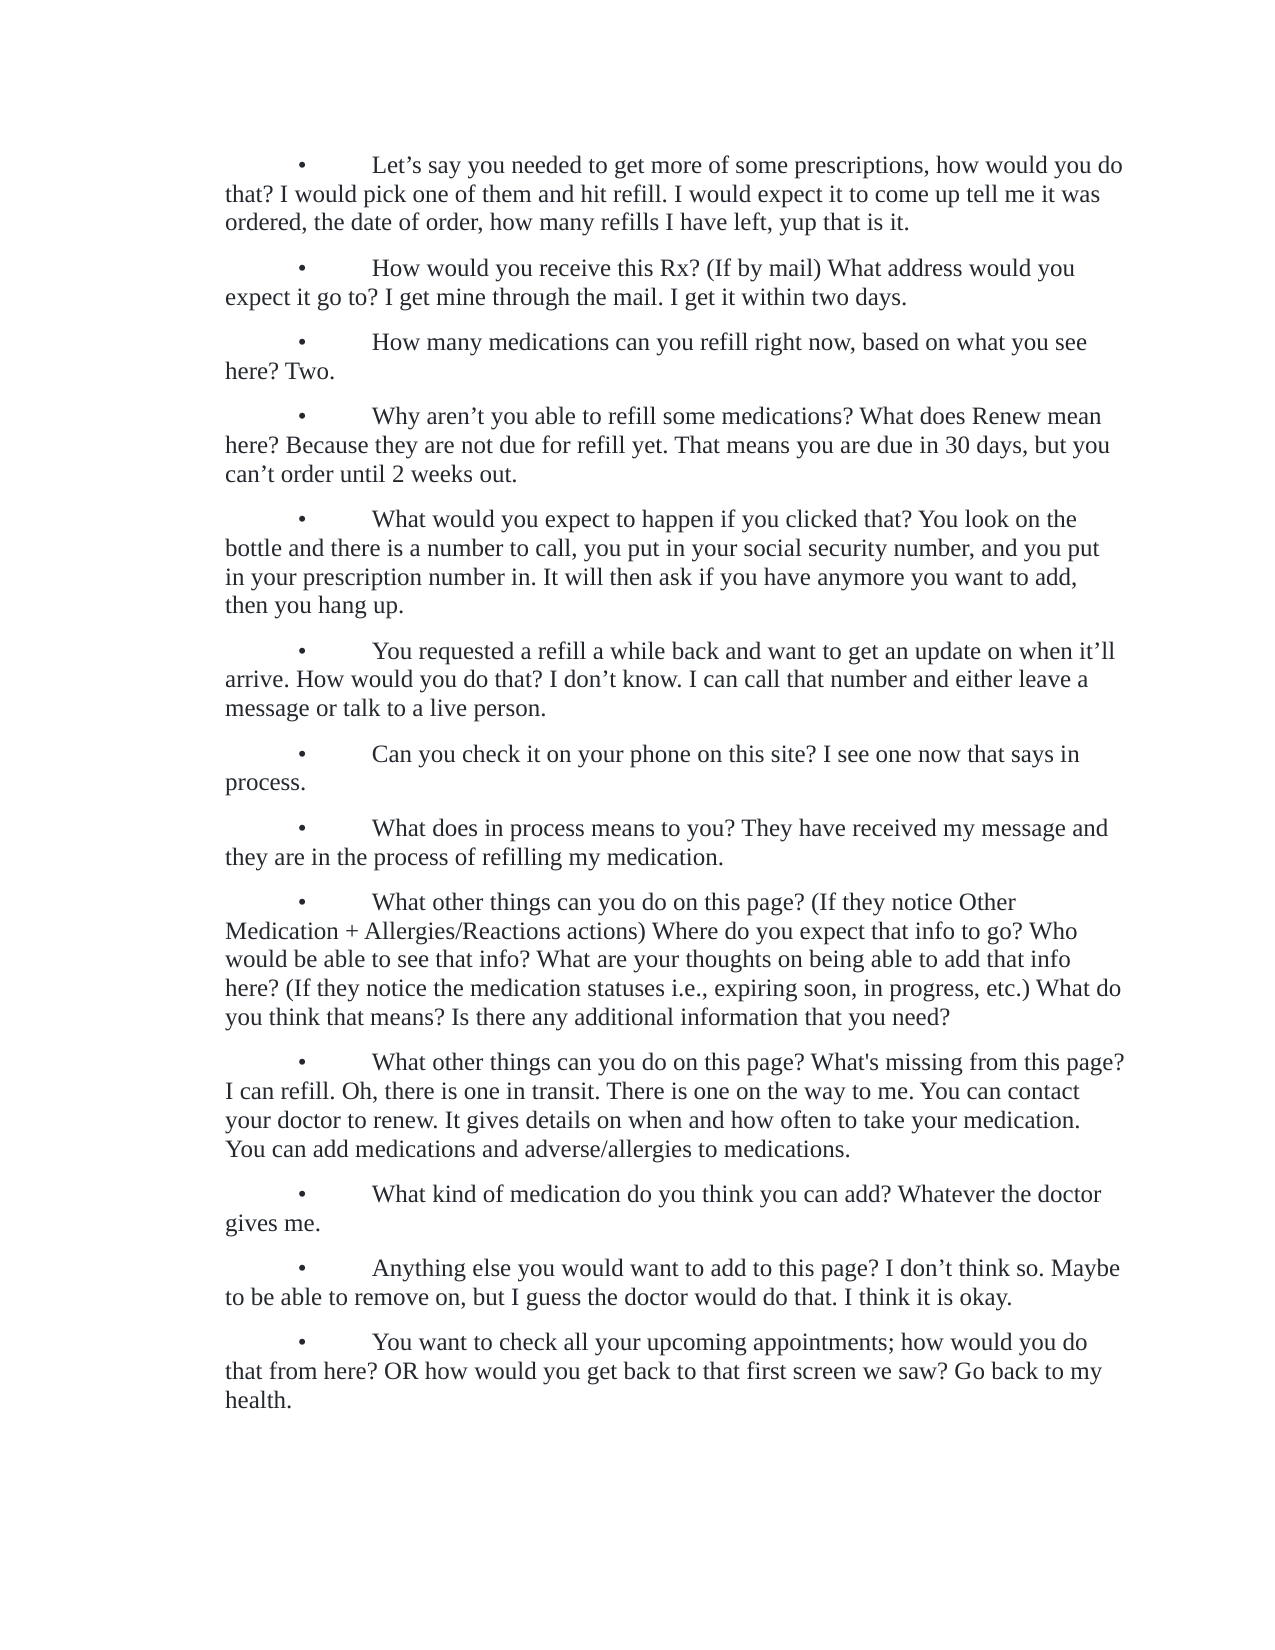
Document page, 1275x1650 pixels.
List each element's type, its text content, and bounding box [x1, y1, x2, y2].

text • Let’s say you needed to get more of some prescriptions, how would you do that? I would pick one of them and hit refill. I would expect it to come up tell me it was ordered, the date of order, how many refills I have left, yup that is it. [225, 224, 1125, 310]
text • You requested a refill a while back and want to get an update on when it’ll arrive. How would you do that? I don’t know. I can call that number and either leave a message or talk to a live person. [225, 710, 1125, 796]
text • What can you do from here? I have two that are ready for refills. Do you want me to refill one of them? [225, 150, 1125, 207]
text • What does in process means to you? They have received my message and they are in the process of refilling my medication. [225, 887, 1125, 944]
text • What would you expect to happen if you clicked that? You look on the bottle and there is a number to call, you put in your social security number, and you put in your prescription number in. It will then ask if you have anymore you want to add, then you hang up. [225, 578, 1125, 693]
text • What kind of medication do you think you can add? Whatever the doctor gives me. [225, 1253, 1125, 1311]
text • How many medications can you refill right now, based on what you see here? Two. [225, 401, 1125, 459]
text • How would you receive this Rx? (If by mail) What address would you expect it go to? I get mine through the mail. I get it within two days. [225, 327, 1125, 384]
text • What other things can you do on this page? (If they notice Other Medication + Allergies/Reactions actions) Where do you expect that info to go? Who would be able to see that info? What are your thoughts on being able to add that info here? (If they notice the medication statuses i.e., expiring soon, in progress, etc.) What do you think that means? Is there any additional information that you need? [225, 961, 1125, 1105]
text • What other things can you do on this page? What's missing from this page? I can refill. Oh, there is one in transit. There is one on the way to me. You can contact your doctor to renew. It gives details on when and how often to take your medication. You can add medications and adverse/allergies to medications. [225, 1122, 1125, 1237]
text • You want to check all your upcoming appointments; how would you do that from here? OR how would you get back to that first screen we saw? Go back to my health. [225, 1402, 1125, 1488]
text • Can you check it on your phone on this site? I see one now that says in process. [225, 813, 1125, 870]
text • Why aren’t you able to refill some medications? What does Renew mean here? Because they are not due for refill yet. That means you are due in 30 days, but you can’t order until 2 weeks out. [225, 475, 1125, 562]
text • Anything else you would want to add to this page? I don’t think so. Maybe to be able to remove on, but I guess the doctor would do that. I think it is okay. [225, 1327, 1125, 1385]
